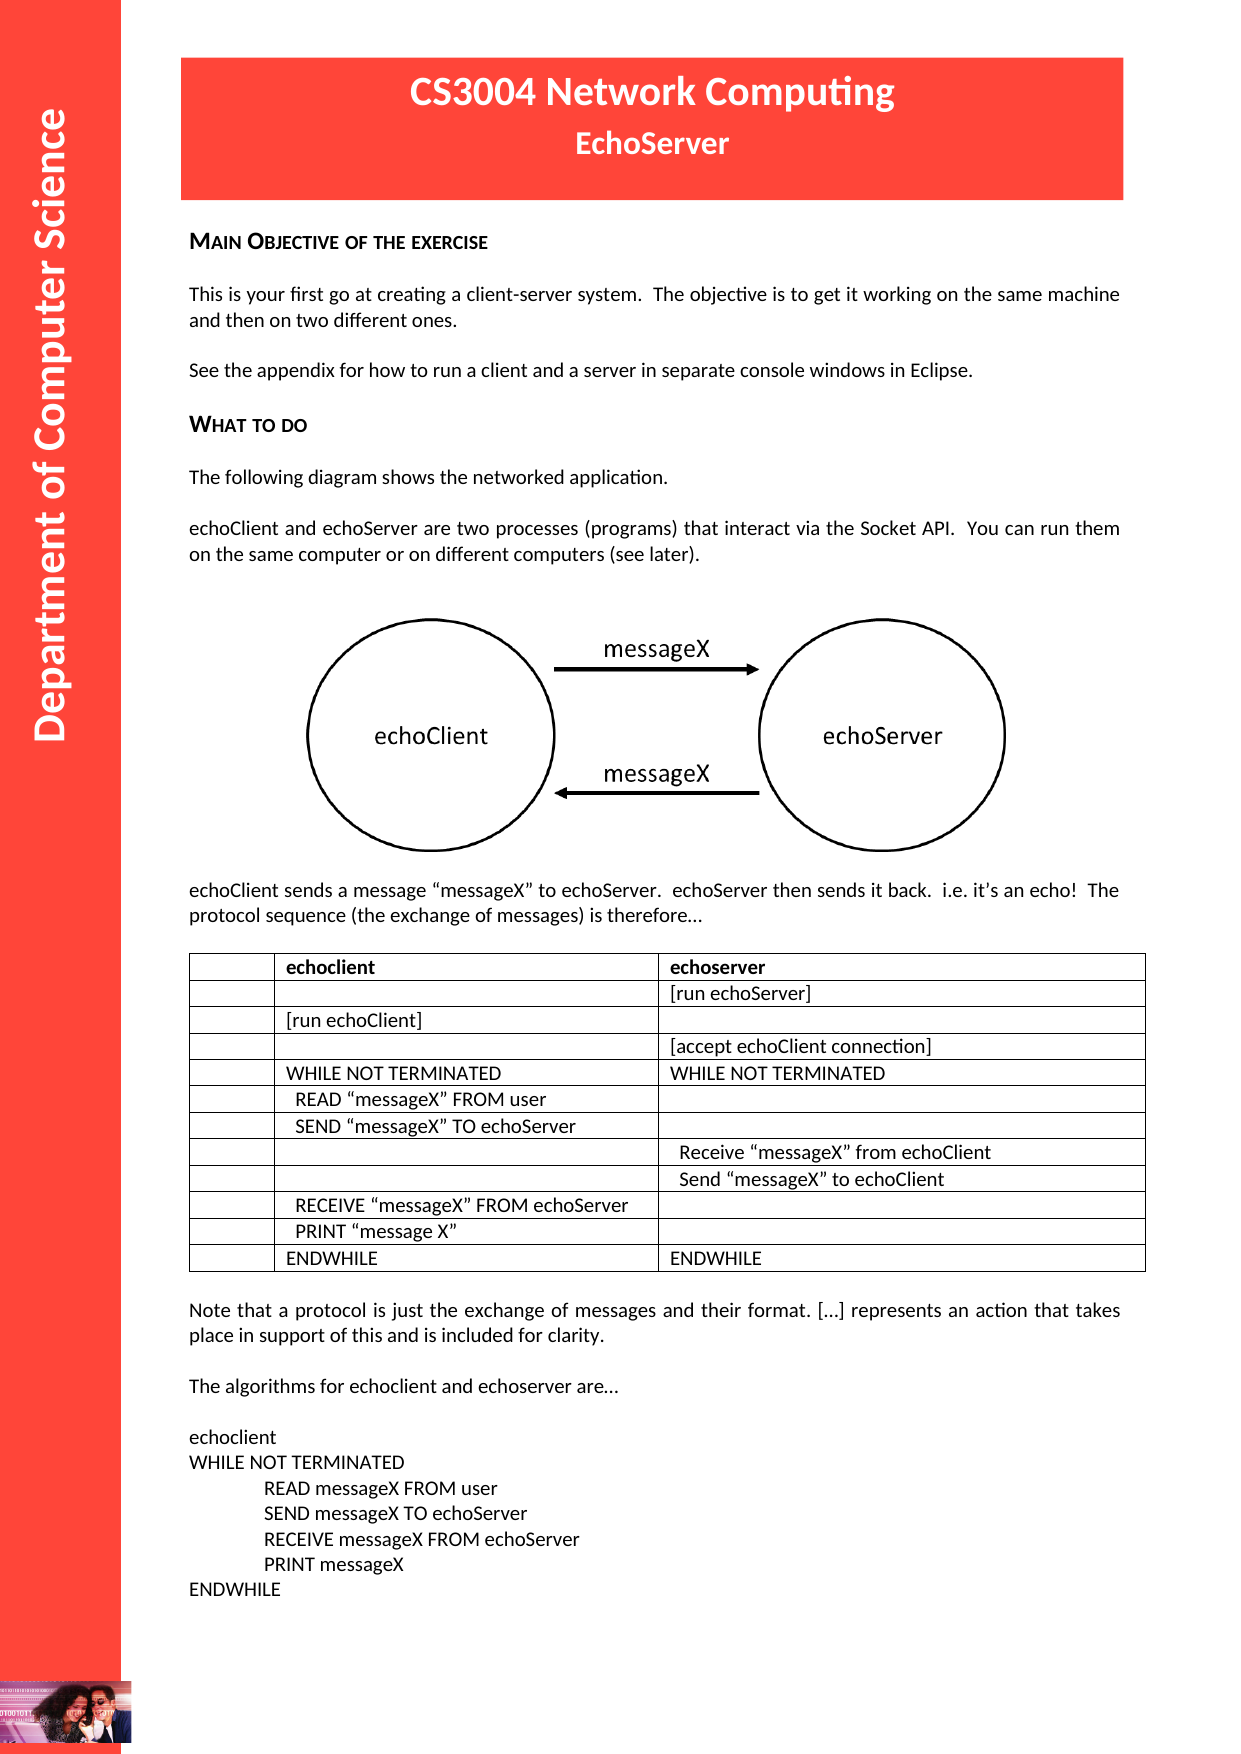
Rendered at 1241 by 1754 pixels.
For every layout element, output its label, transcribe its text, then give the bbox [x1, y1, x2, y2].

text The algorithms for echoclient and echoserver are… [189, 1373, 1122, 1399]
table_cell [275, 1139, 658, 1165]
table_cell [190, 1219, 274, 1244]
table_cell [190, 1139, 274, 1165]
text WHILE NOT TERMINATED [189, 1449, 1122, 1475]
table_cell SEND “messageX” TO echoServer [275, 1113, 658, 1138]
table_cell [275, 1166, 658, 1191]
text echoClient and echoServer are two processes (programs) that interact via the Socket API. You can run them on the same computer or on different computers (see later). [189, 515, 1122, 566]
table_cell [659, 1007, 1145, 1032]
table_cell Receive “messageX” from echoClient [659, 1139, 1145, 1165]
subtitle Main Objective of the exercise [189, 226, 1122, 256]
table_cell [659, 1086, 1145, 1112]
picture [306, 618, 1006, 852]
table_cell [190, 1113, 274, 1138]
table_header [190, 954, 274, 979]
table_header echoserver [659, 954, 1145, 979]
table_cell ENDWHILE [659, 1245, 1145, 1271]
table_cell [659, 1113, 1145, 1138]
table_cell [275, 981, 658, 1006]
text SEND messageX TO echoServer [189, 1500, 1122, 1526]
text ENDWHILE [189, 1577, 1122, 1602]
text echoclient [189, 1424, 1122, 1449]
text Note that a protocol is just the exchange of messages and their format. […] represents an action that takes place in support of this and is included for clarity. [189, 1297, 1122, 1348]
table_cell [190, 1086, 274, 1112]
table_cell [190, 1166, 274, 1191]
table_cell [run echoClient] [275, 1007, 658, 1032]
table_cell RECEIVE “messageX” FROM echoServer [275, 1192, 658, 1218]
table_cell WHILE NOT TERMINATED [659, 1060, 1145, 1085]
table_cell PRINT “message X” [275, 1219, 658, 1244]
table_cell [190, 1245, 274, 1271]
subtitle What to do [189, 408, 1122, 439]
text PRINT messageX [189, 1551, 1122, 1577]
table_cell [190, 1007, 274, 1032]
table_cell [275, 1034, 658, 1059]
text RECEIVE messageX FROM echoServer [189, 1526, 1122, 1551]
table_cell [accept echoClient connection] [659, 1034, 1145, 1059]
table_cell [190, 981, 274, 1006]
text This is your first go at creating a client-server system. The objective is to get it working on the same machine and then on two different ones. [189, 281, 1122, 332]
table_cell Send “messageX” to echoClient [659, 1166, 1145, 1191]
table_cell [run echoServer] [659, 981, 1145, 1006]
text See the appendix for how to run a client and a server in separate console windows in Eclipse. [189, 358, 1122, 383]
table_cell [190, 1060, 274, 1085]
picture [0, 1681, 132, 1743]
table_header echoclient [275, 954, 658, 979]
table_cell [190, 1034, 274, 1059]
table_cell [659, 1219, 1145, 1244]
text The following diagram shows the networked application. [189, 464, 1122, 490]
table_cell WHILE NOT TERMINATED [275, 1060, 658, 1085]
table_cell READ “messageX” FROM user [275, 1086, 658, 1112]
text echoClient sends a message “messageX” to echoServer. echoServer then sends it back. i.e. it’s an echo! The protocol sequence (the exchange of messages) is therefore… [189, 877, 1122, 928]
table_cell [659, 1192, 1145, 1218]
table_cell ENDWHILE [275, 1245, 658, 1271]
text READ messageX FROM user [189, 1475, 1122, 1500]
table_cell [190, 1192, 274, 1218]
